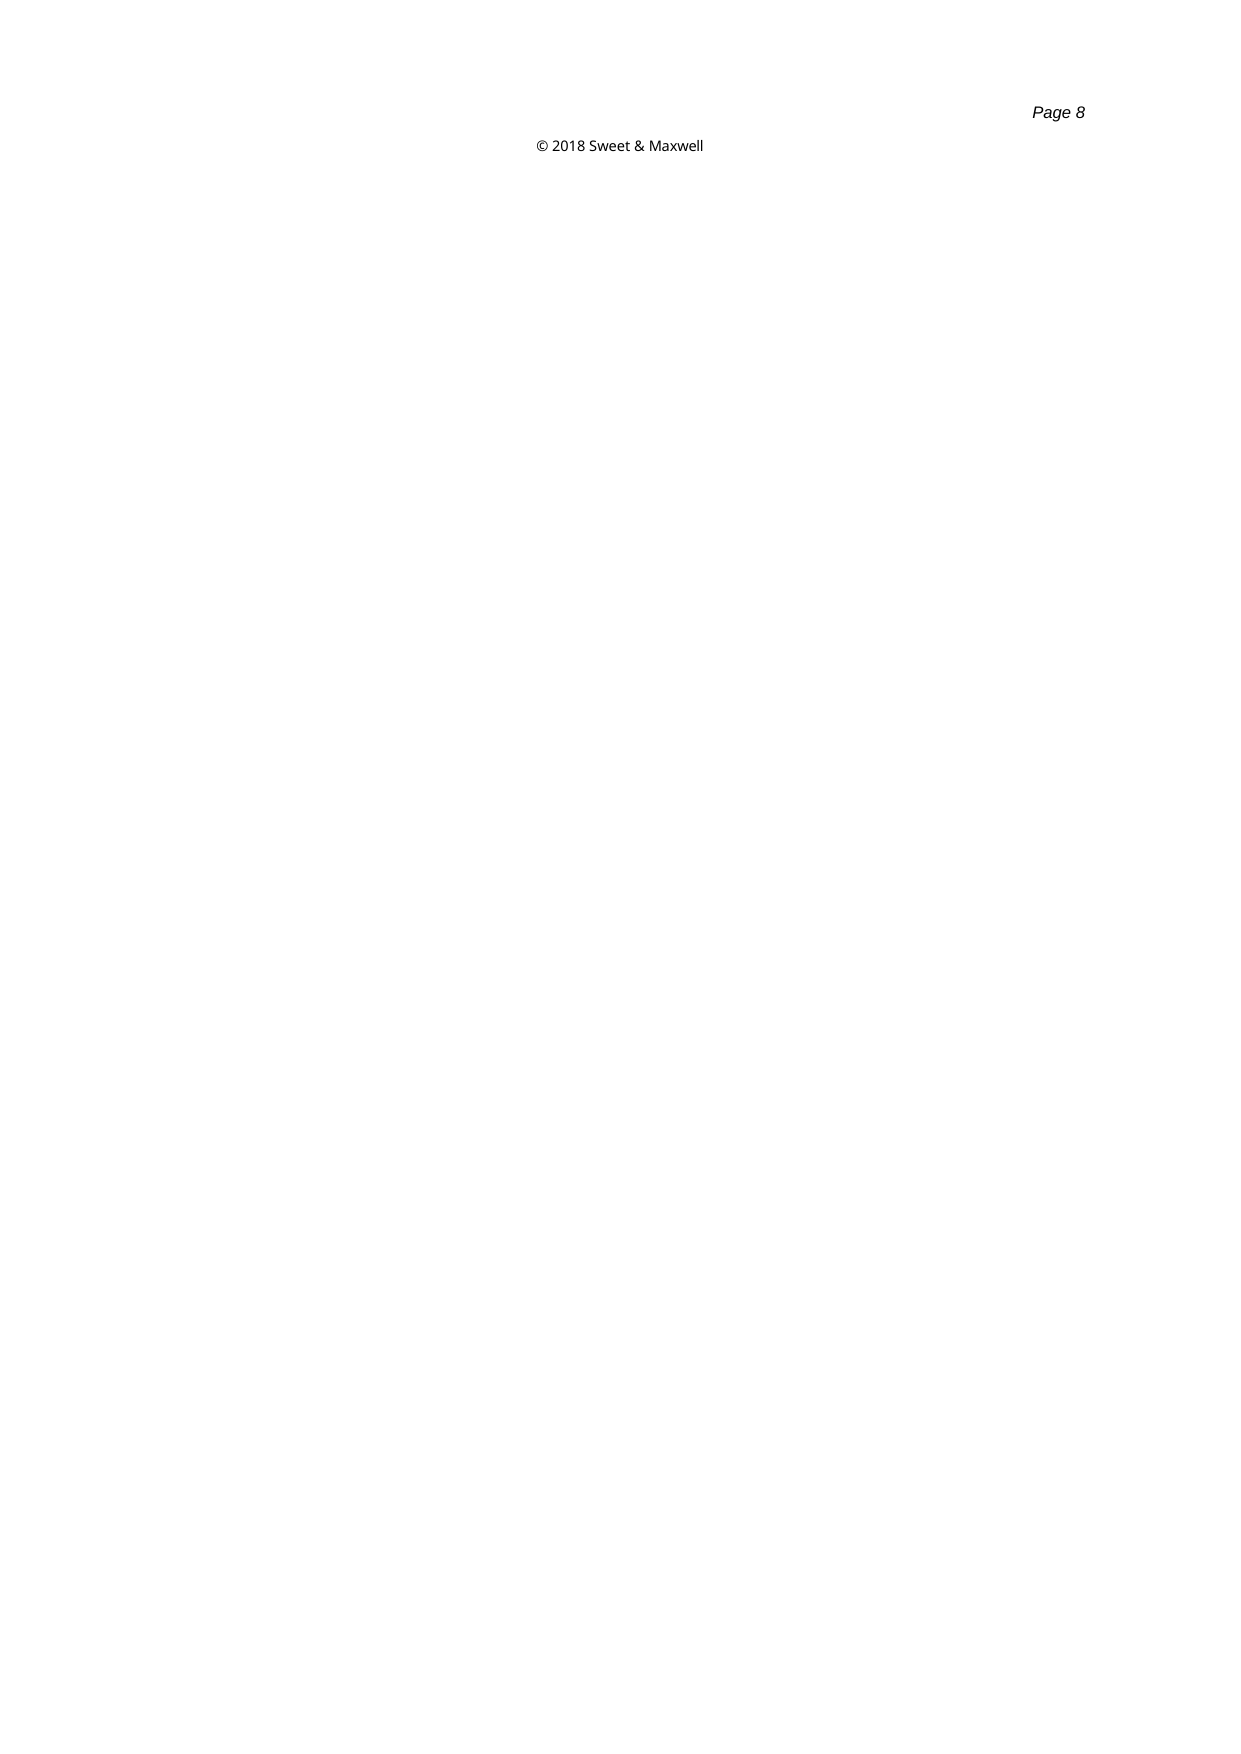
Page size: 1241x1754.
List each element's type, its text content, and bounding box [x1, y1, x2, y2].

text © 2018 Sweet & Maxwell [244, 135, 995, 155]
